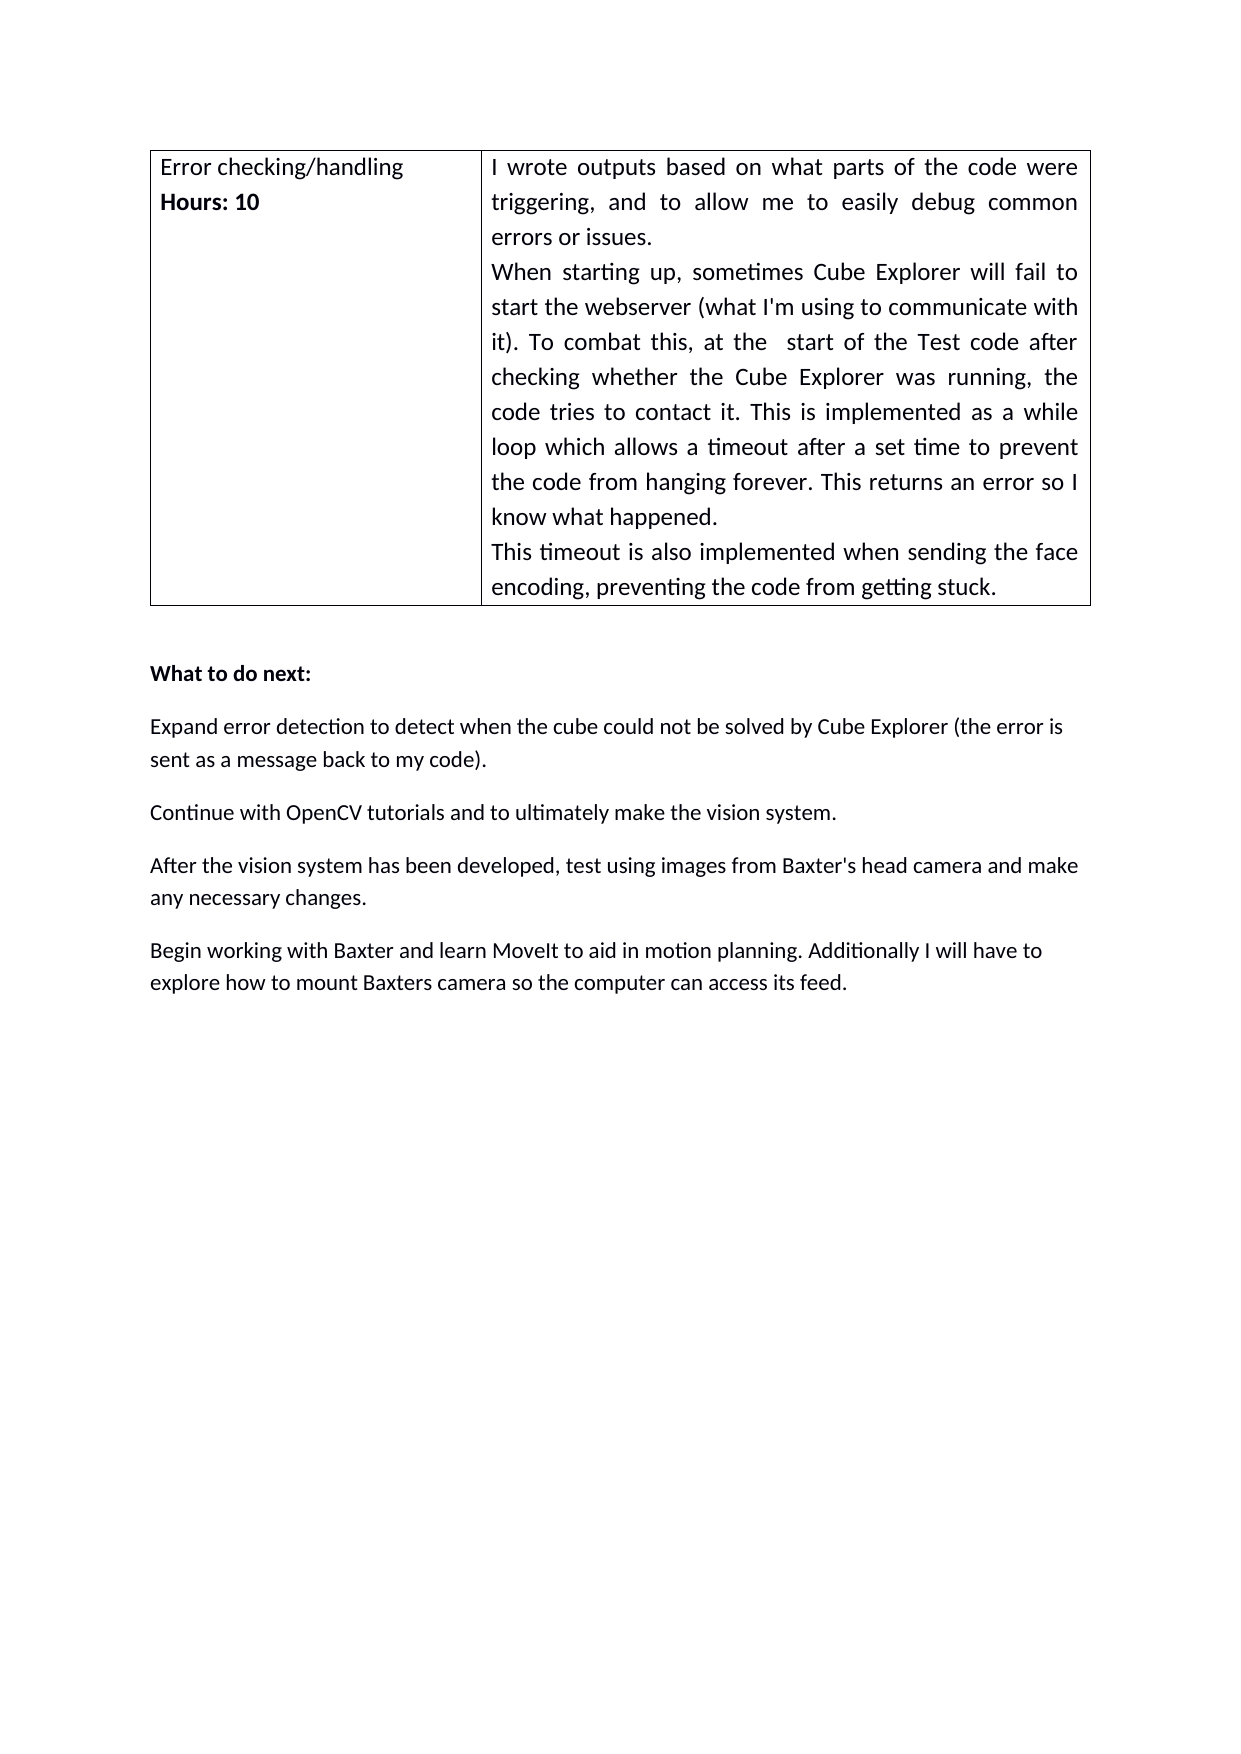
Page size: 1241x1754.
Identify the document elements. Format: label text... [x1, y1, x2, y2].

text Expand error detection to detect when the cube could not be solved by Cube Explorer (the error is sent as a message back to my code). [150, 712, 1090, 773]
text After the vision system has been developed, test using images from Baxter's head camera and make any necessary changes. [150, 851, 1090, 911]
table_cell Error checking/handling Hours: 10 [151, 151, 481, 605]
text Begin working with Baxter and learn MoveIt to aid in motion planning. Additionally I will have to explore how to mount Baxters camera so the computer can access its feed. [150, 936, 1090, 996]
text What to do next: [150, 659, 1090, 687]
text Continue with OpenCV tutorials and to ultimately make the vision system. [150, 798, 1090, 826]
table_cell I wrote outputs based on what parts of the code were triggering, and to allow me to easily debug common errors or issues. When starting up, sometimes Cube Explorer will fail to start the webserver (what I'm using to communicate with it). To combat this, at the start of the Test code after checking whether the Cube Explorer was running, the code tries to contact it. This is implemented as a while loop which allows a timeout after a set time to prevent the code from hanging forever. This returns an error so I know what happened. This timeout is also implemented when sending the face encoding, preventing the code from getting stuck. [482, 151, 1090, 605]
